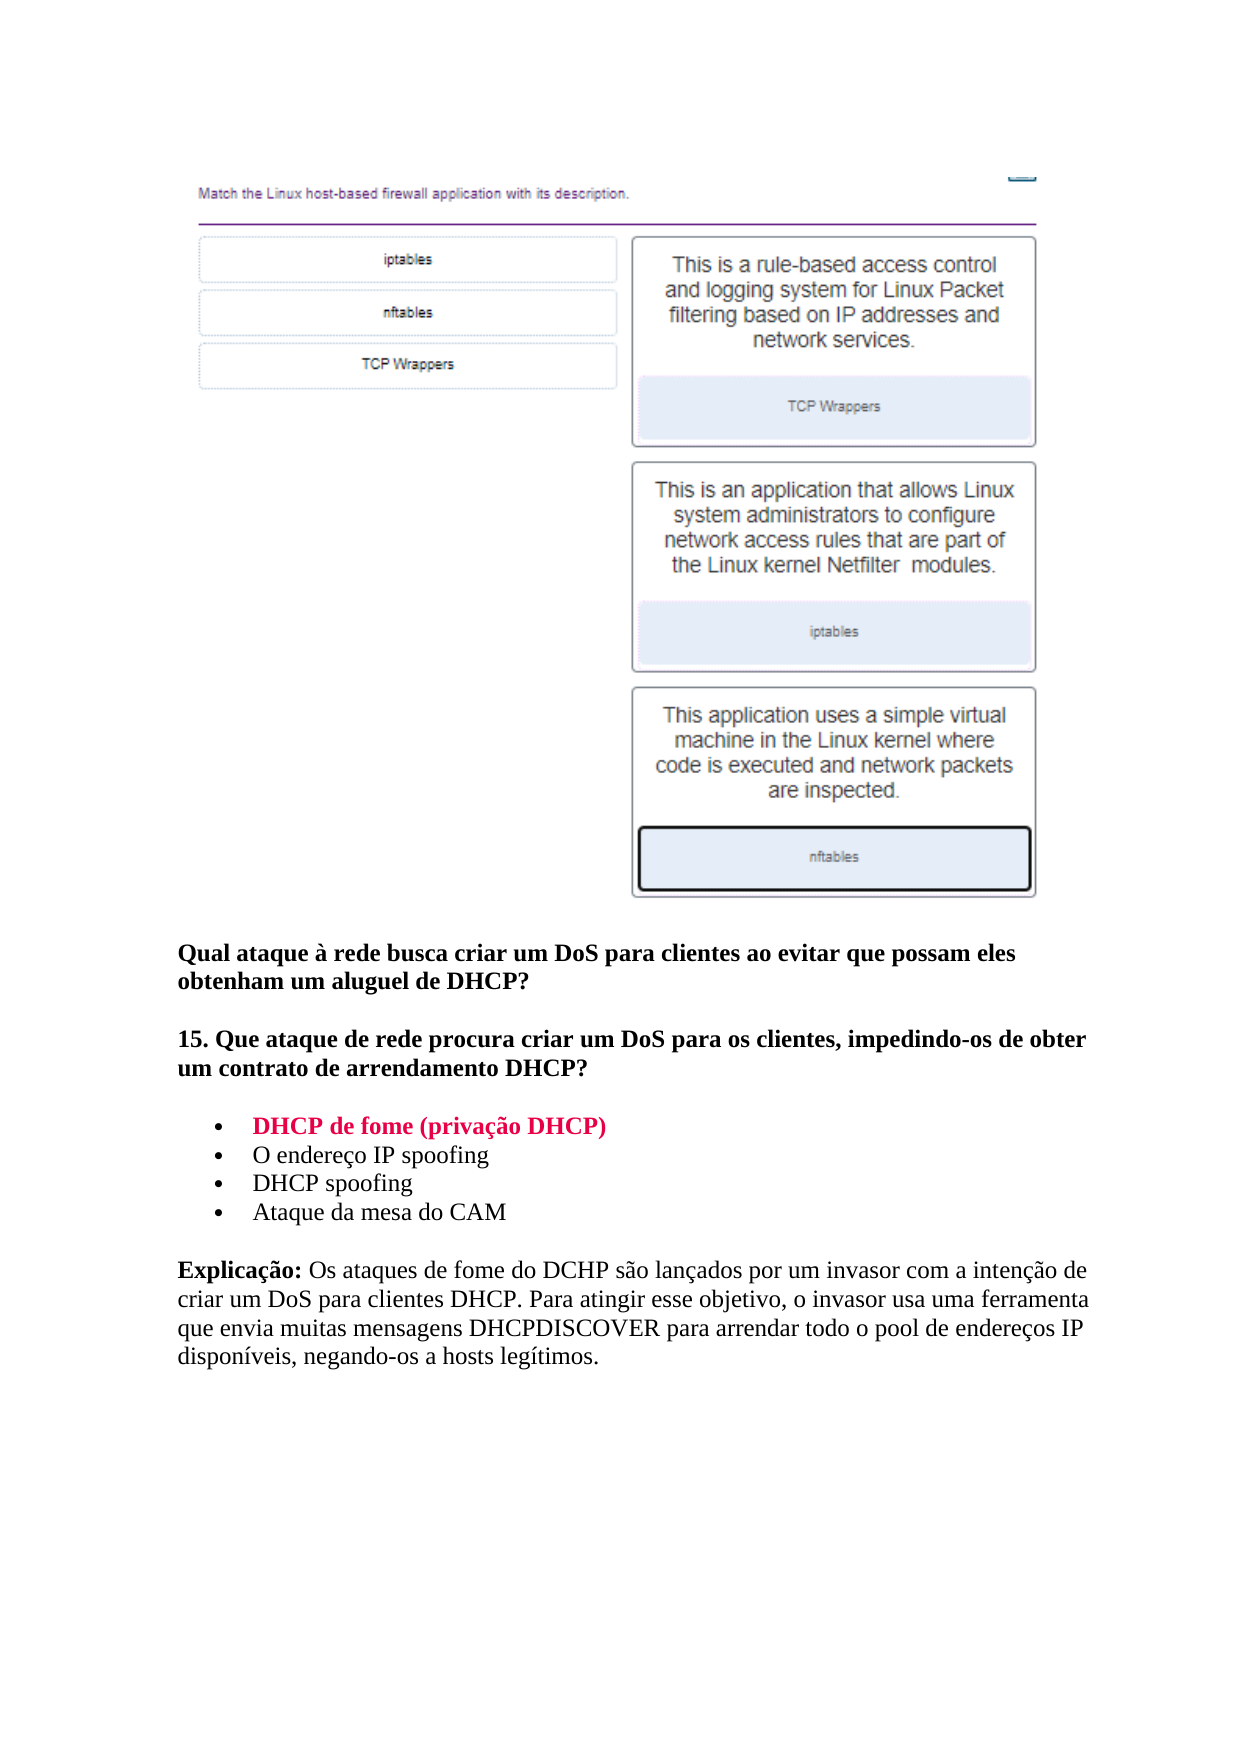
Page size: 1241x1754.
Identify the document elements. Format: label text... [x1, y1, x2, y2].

list DHCP de fome (privação DHCP) [215, 1111, 1122, 1140]
picture [177, 177, 1046, 909]
text 15. Que ataque de rede procura criar um DoS para os clientes, impedindo-os de obter um contrato de arrendamento DHCP? [177, 1024, 1122, 1082]
text Qual ataque à rede busca criar um DoS para clientes ao evitar que possam eles obtenham um aluguel de DHCP? [177, 938, 1122, 995]
list DHCP spoofing [215, 1168, 1122, 1197]
list O endereço IP spoofing [215, 1140, 1122, 1168]
text Explicação: Os ataques de fome do DCHP são lançados por um invasor com a intenção de criar um DoS para clientes DHCP. Para atingir esse objetivo, o invasor usa uma ferramenta que envia muitas mensagens DHCPDISCOVER para arrendar todo o pool de endereços IP disponíveis, negando-os a hosts legítimos. [177, 1255, 1122, 1370]
list Ataque da mesa do CAM [215, 1197, 1122, 1226]
